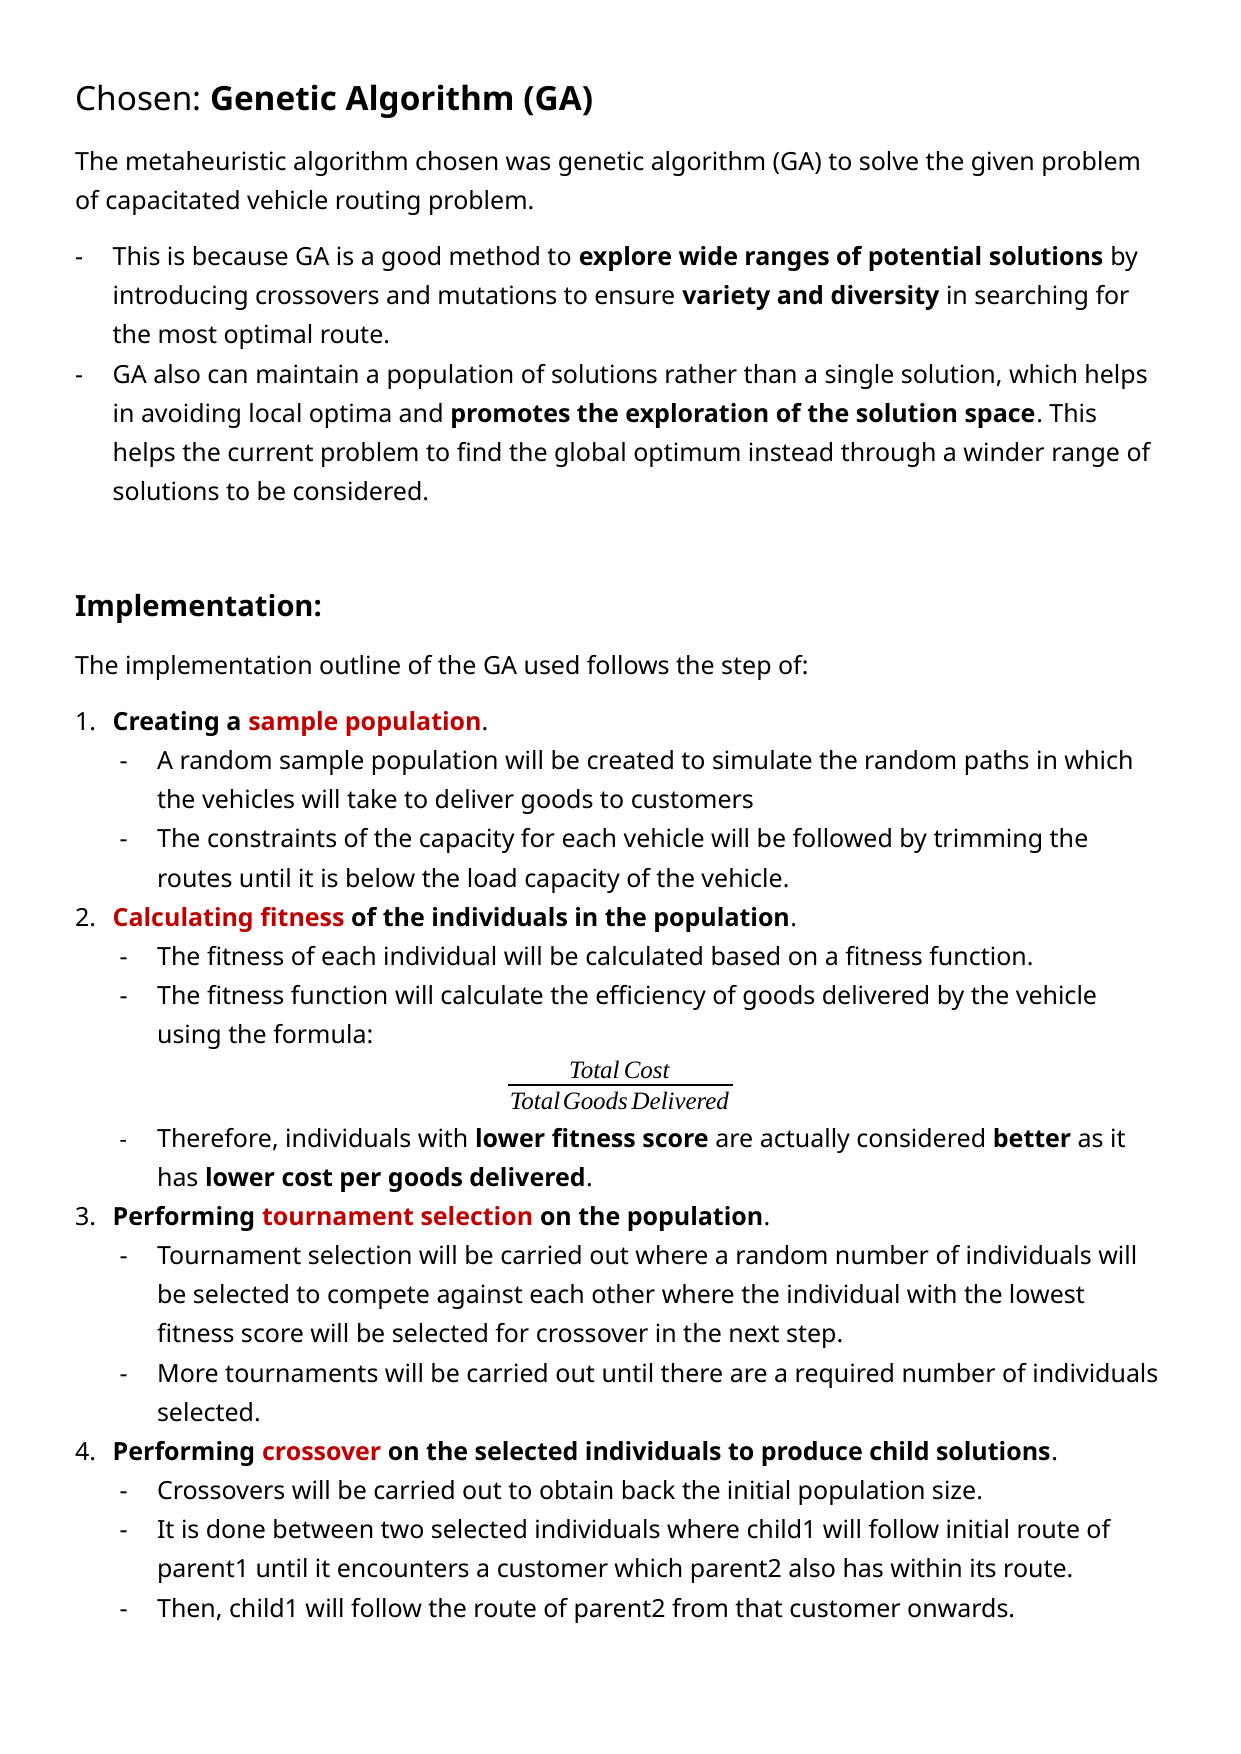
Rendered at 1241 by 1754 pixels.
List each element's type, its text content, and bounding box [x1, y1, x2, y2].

list More tournaments will be carried out until there are a required number of individuals selected. [119, 1355, 1165, 1428]
text The implementation outline of the GA used follows the step of: [75, 648, 1165, 682]
list Tournament selection will be carried out where a random number of individuals will be selected to compete against each other where the individual with the lowest fitness score will be selected for crossover in the next step. [119, 1238, 1165, 1350]
list This is because GA is a good method to explore wide ranges of potential solutions by introducing crossovers and mutations to ensure variety and diversity in searching for the most optimal route. [75, 239, 1165, 351]
list The fitness of each individual will be calculated based on a fitness function. [119, 939, 1165, 973]
text Chosen: Genetic Algorithm (GA) [75, 75, 1165, 120]
list The constraints of the capacity for each vehicle will be followed by trimming the routes until it is below the load capacity of the vehicle. [119, 821, 1165, 894]
list Then, child1 will follow the route of parent2 from that customer onwards. [119, 1590, 1165, 1624]
text Implementation: [75, 586, 1165, 625]
list A random sample population will be created to simulate the random paths in which the vehicles will take to deliver goods to customers [119, 743, 1165, 816]
text The metaheuristic algorithm chosen was genetic algorithm (GA) to solve the given problem of capacitated vehicle routing problem. [75, 144, 1165, 217]
list It is done between two selected individuals where child1 will follow initial route of parent1 until it encounters a customer which parent2 also has within its route. [119, 1512, 1165, 1585]
list Creating a sample population. [75, 704, 1165, 738]
list The fitness function will calculate the efficiency of goods delivered by the vehicle using the formula: [119, 978, 1165, 1051]
list Performing tournament selection on the population. [75, 1198, 1165, 1233]
list Performing crossover on the selected individuals to produce child solutions. [75, 1433, 1165, 1468]
list Therefore, individuals with lower fitness score are actually considered better as it has lower cost per goods delivered. [119, 1120, 1165, 1193]
list GA also can maintain a population of solutions rather than a single solution, which helps in avoiding local optima and promotes the exploration of the solution space. This helps the current problem to find the global optimum instead through a winder range of solutions to be considered. [75, 356, 1165, 508]
list Crossovers will be carried out to obtain back the initial population size. [119, 1473, 1165, 1507]
list Calculating fitness of the individuals in the population. [75, 899, 1165, 933]
